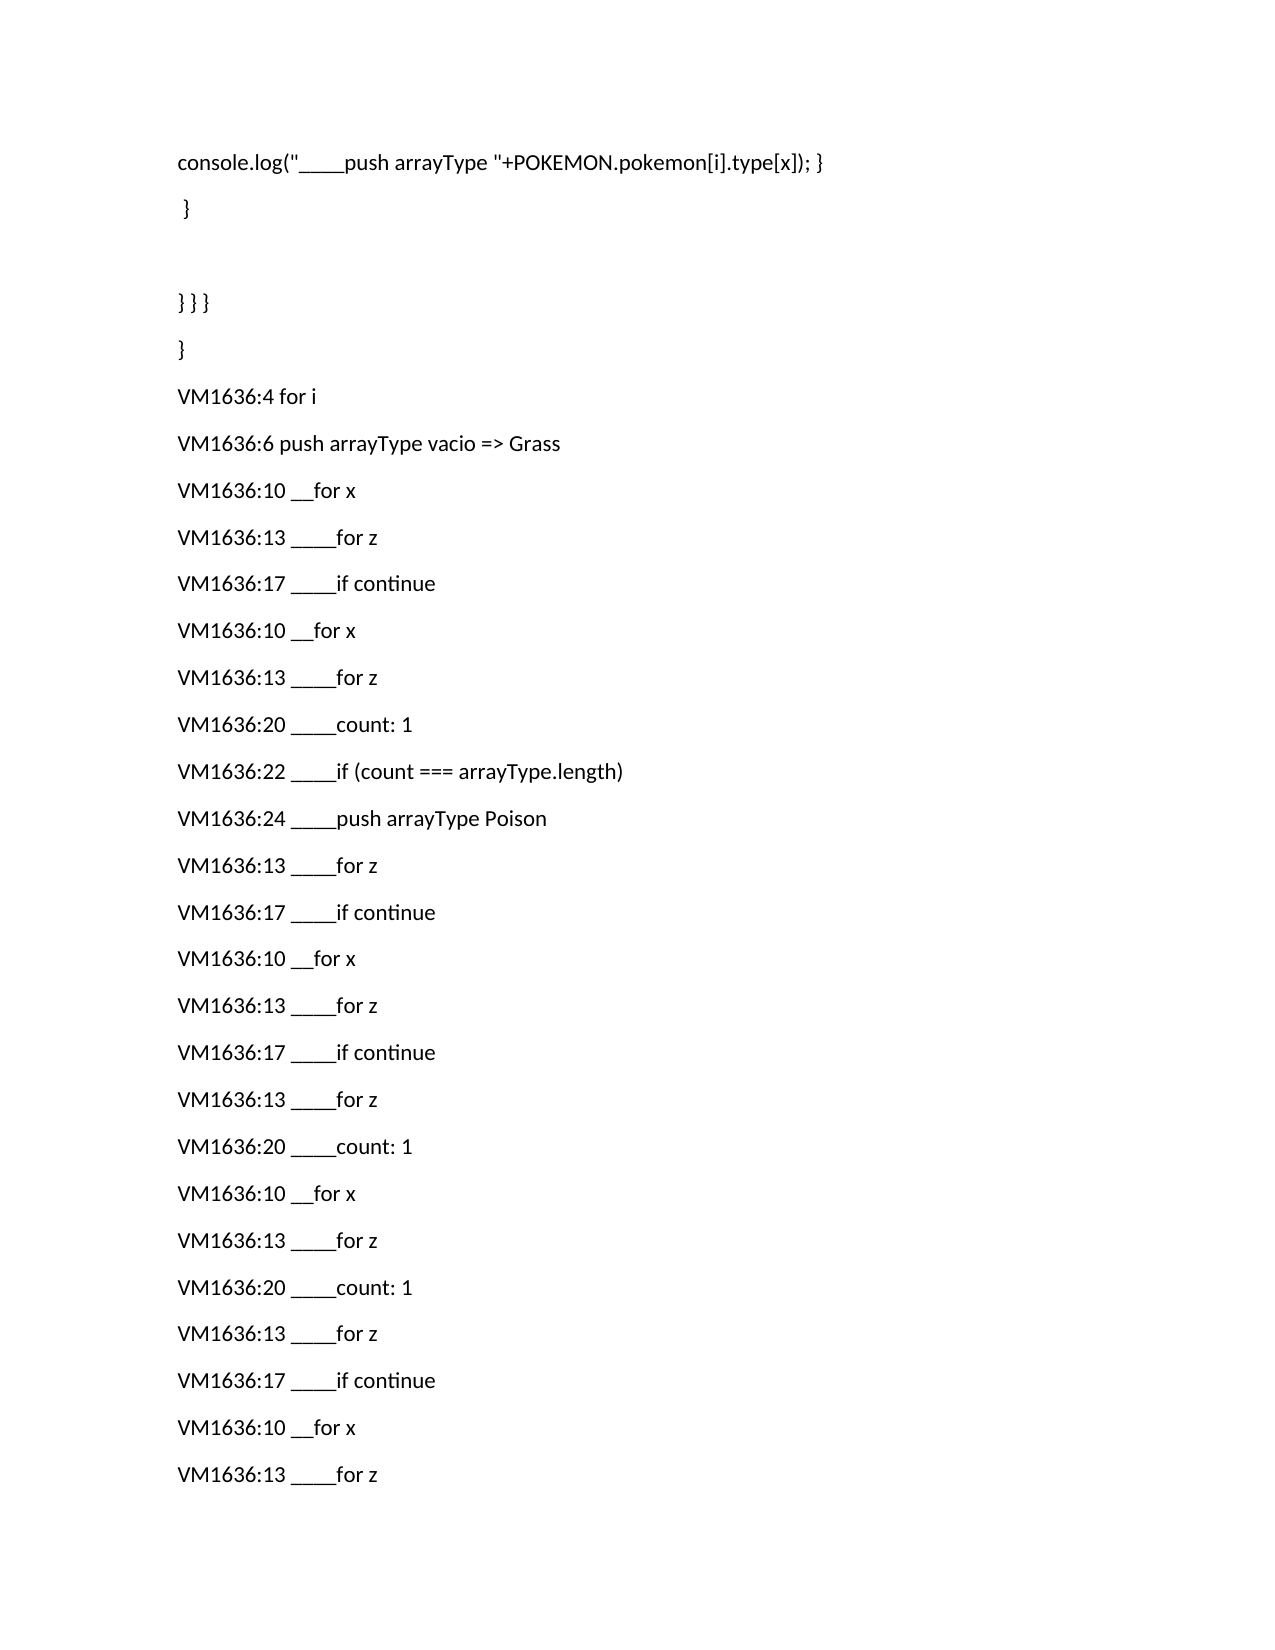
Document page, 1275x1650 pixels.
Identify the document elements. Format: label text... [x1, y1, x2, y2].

text console.log("____push arrayType "+POKEMON.pokemon[i].type[x]); } [177, 148, 1098, 176]
text VM1636:13 ____for z [177, 991, 1098, 1019]
text VM1636:13 ____for z [177, 1460, 1098, 1488]
text VM1636:17 ____if continue [177, 569, 1098, 597]
text VM1636:10 __for x [177, 1179, 1098, 1207]
text } } } [177, 288, 1098, 316]
text VM1636:24 ____push arrayType Poison [177, 804, 1098, 832]
text VM1636:13 ____for z [177, 663, 1098, 691]
text } [177, 335, 1098, 363]
text VM1636:13 ____for z [177, 523, 1098, 551]
text VM1636:20 ____count: 1 [177, 710, 1098, 738]
text VM1636:17 ____if continue [177, 1038, 1098, 1066]
text VM1636:6 push arrayType vacio => Grass [177, 429, 1098, 457]
text VM1636:20 ____count: 1 [177, 1273, 1098, 1301]
text VM1636:13 ____for z [177, 851, 1098, 879]
text VM1636:13 ____for z [177, 1226, 1098, 1254]
text VM1636:4 for i [177, 382, 1098, 410]
text VM1636:13 ____for z [177, 1319, 1098, 1347]
text VM1636:10 __for x [177, 1413, 1098, 1441]
text VM1636:10 __for x [177, 476, 1098, 504]
text VM1636:10 __for x [177, 616, 1098, 644]
text } [177, 194, 1098, 222]
text VM1636:13 ____for z [177, 1085, 1098, 1113]
text VM1636:20 ____count: 1 [177, 1132, 1098, 1160]
text VM1636:10 __for x [177, 944, 1098, 972]
text VM1636:17 ____if continue [177, 1366, 1098, 1394]
text VM1636:22 ____if (count === arrayType.length) [177, 757, 1098, 785]
text VM1636:17 ____if continue [177, 898, 1098, 926]
